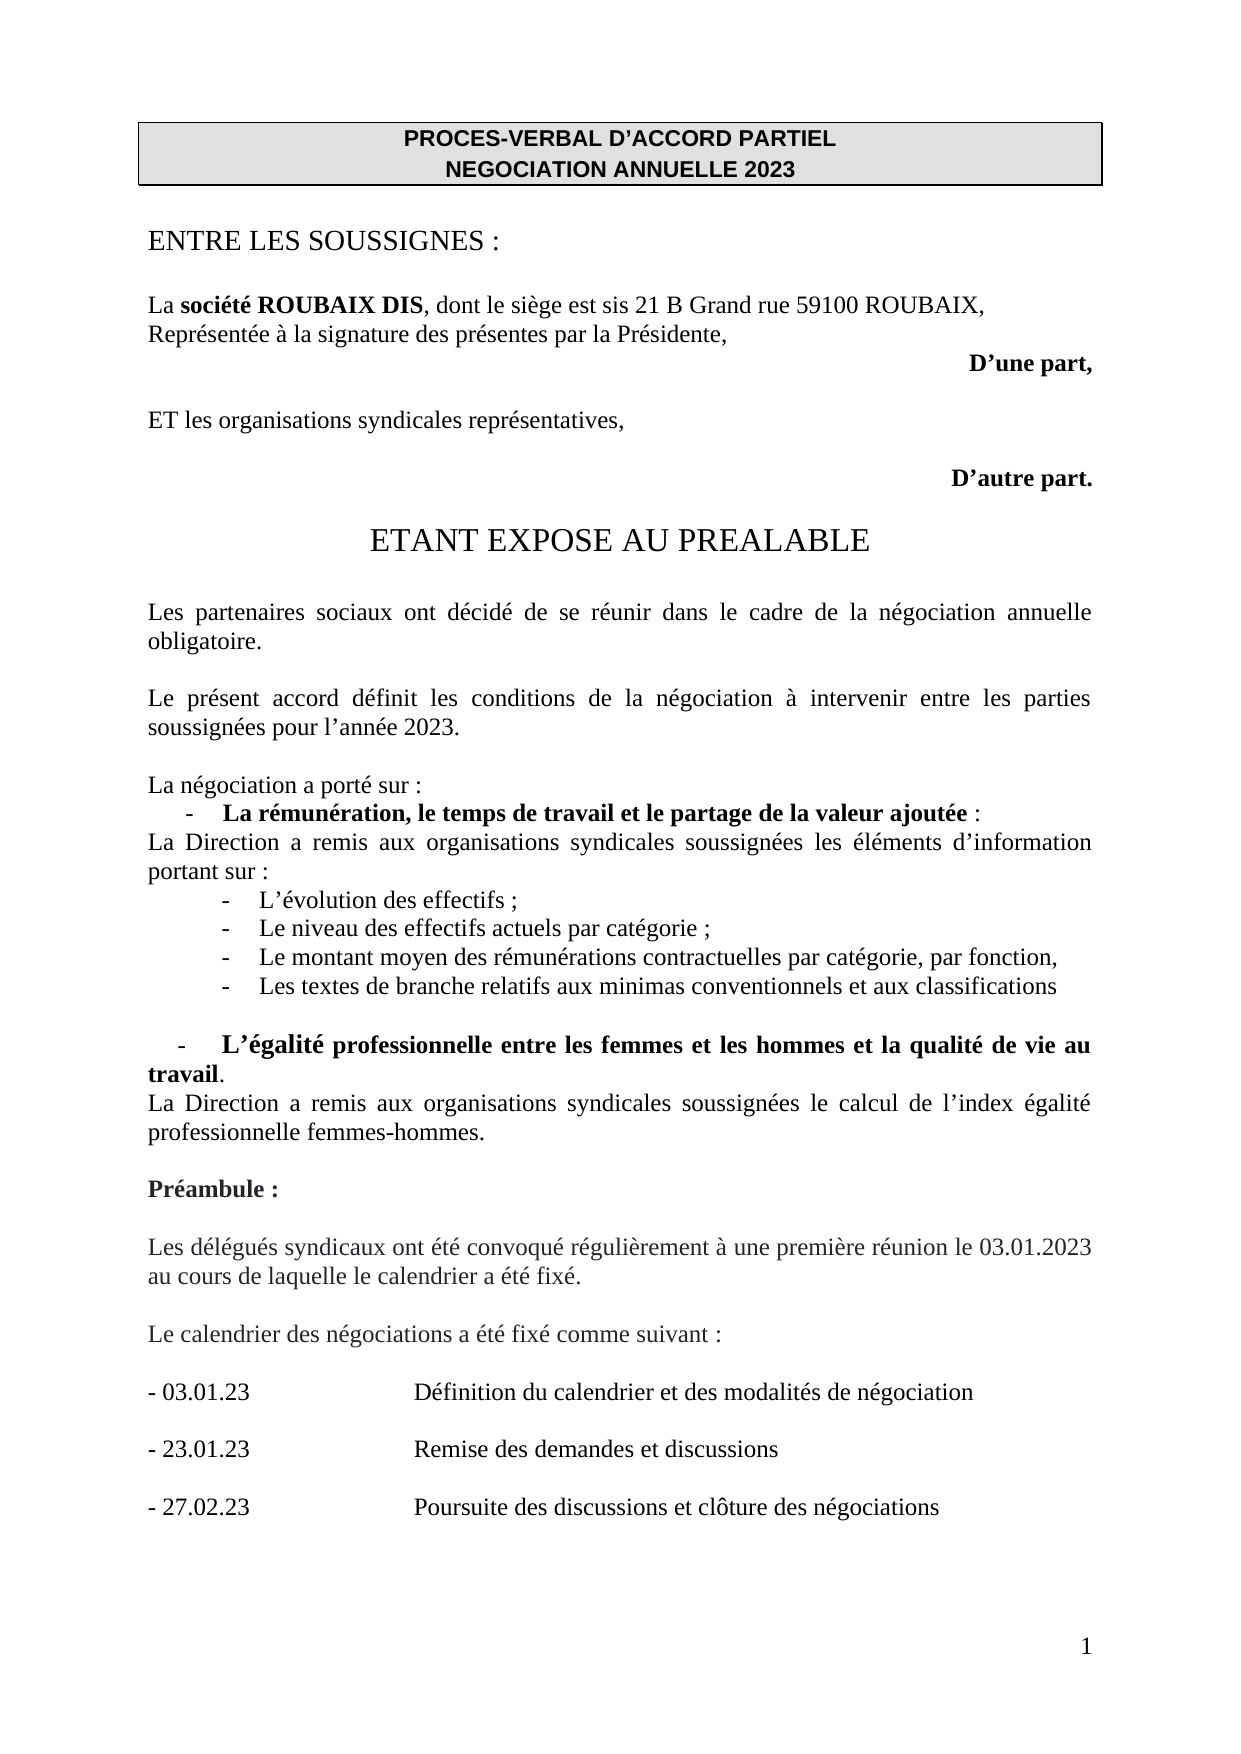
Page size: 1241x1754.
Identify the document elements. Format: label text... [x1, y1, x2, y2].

text Le calendrier des négociations a été fixé comme suivant : [148, 1319, 1092, 1348]
text ENTRE LES SOUSSIGNES : [148, 223, 1092, 257]
text D’une part, [148, 348, 1092, 377]
text Préambule : [148, 1174, 1092, 1203]
text NEGOCIATION ANNUELLE 2023 [139, 152, 1101, 184]
text Représentée à la signature des présentes par la Présidente, [148, 319, 1092, 348]
list Le montant moyen des rémunérations contractuelles par catégorie, par fonction, [221, 942, 1092, 971]
text - 27.02.23 Poursuite des discussions et clôture des négociations [148, 1492, 1092, 1521]
text D’autre part. [148, 463, 1092, 492]
list L’évolution des effectifs ; [221, 885, 1092, 913]
text ET les organisations syndicales représentatives, [148, 406, 1092, 434]
list L’égalité professionnelle entre les femmes et les hommes et la qualité de vie au travail. [148, 1028, 1092, 1088]
list Les textes de branche relatifs aux minimas conventionnels et aux classifications [221, 971, 1092, 1000]
text Les partenaires sociaux ont décidé de se réunir dans le cadre de la négociation annuelle obligatoire. [148, 597, 1092, 655]
text La Direction a remis aux organisations syndicales soussignées le calcul de l’index égalité professionnelle femmes-hommes. [148, 1088, 1092, 1146]
text - 03.01.23 Définition du calendrier et des modalités de négociation [148, 1377, 1092, 1406]
text La société ROUBAIX DIS, dont le siège est sis 21 B Grand rue 59100 ROUBAIX, [148, 291, 1092, 319]
text Le présent accord définit les conditions de la négociation à intervenir entre les parties soussignées pour l’année 2023. [148, 683, 1092, 741]
text - 23.01.23 Remise des demandes et discussions [148, 1434, 1092, 1463]
list La rémunération, le temps de travail et le partage de la valeur ajoutée : [185, 798, 1092, 827]
list Le niveau des effectifs actuels par catégorie ; [221, 913, 1092, 942]
text La négociation a porté sur : [148, 770, 1092, 798]
text Les délégués syndicaux ont été convoqué régulièrement à une première réunion le 03.01.2023 au cours de laquelle le calendrier a été fixé. [148, 1232, 1092, 1290]
text ETANT EXPOSE AU PREALABLE [148, 521, 1092, 559]
text La Direction a remis aux organisations syndicales soussignées les éléments d’information portant sur : [148, 827, 1092, 885]
text PROCES-VERBAL D’ACCORD PARTIEL [139, 123, 1101, 152]
